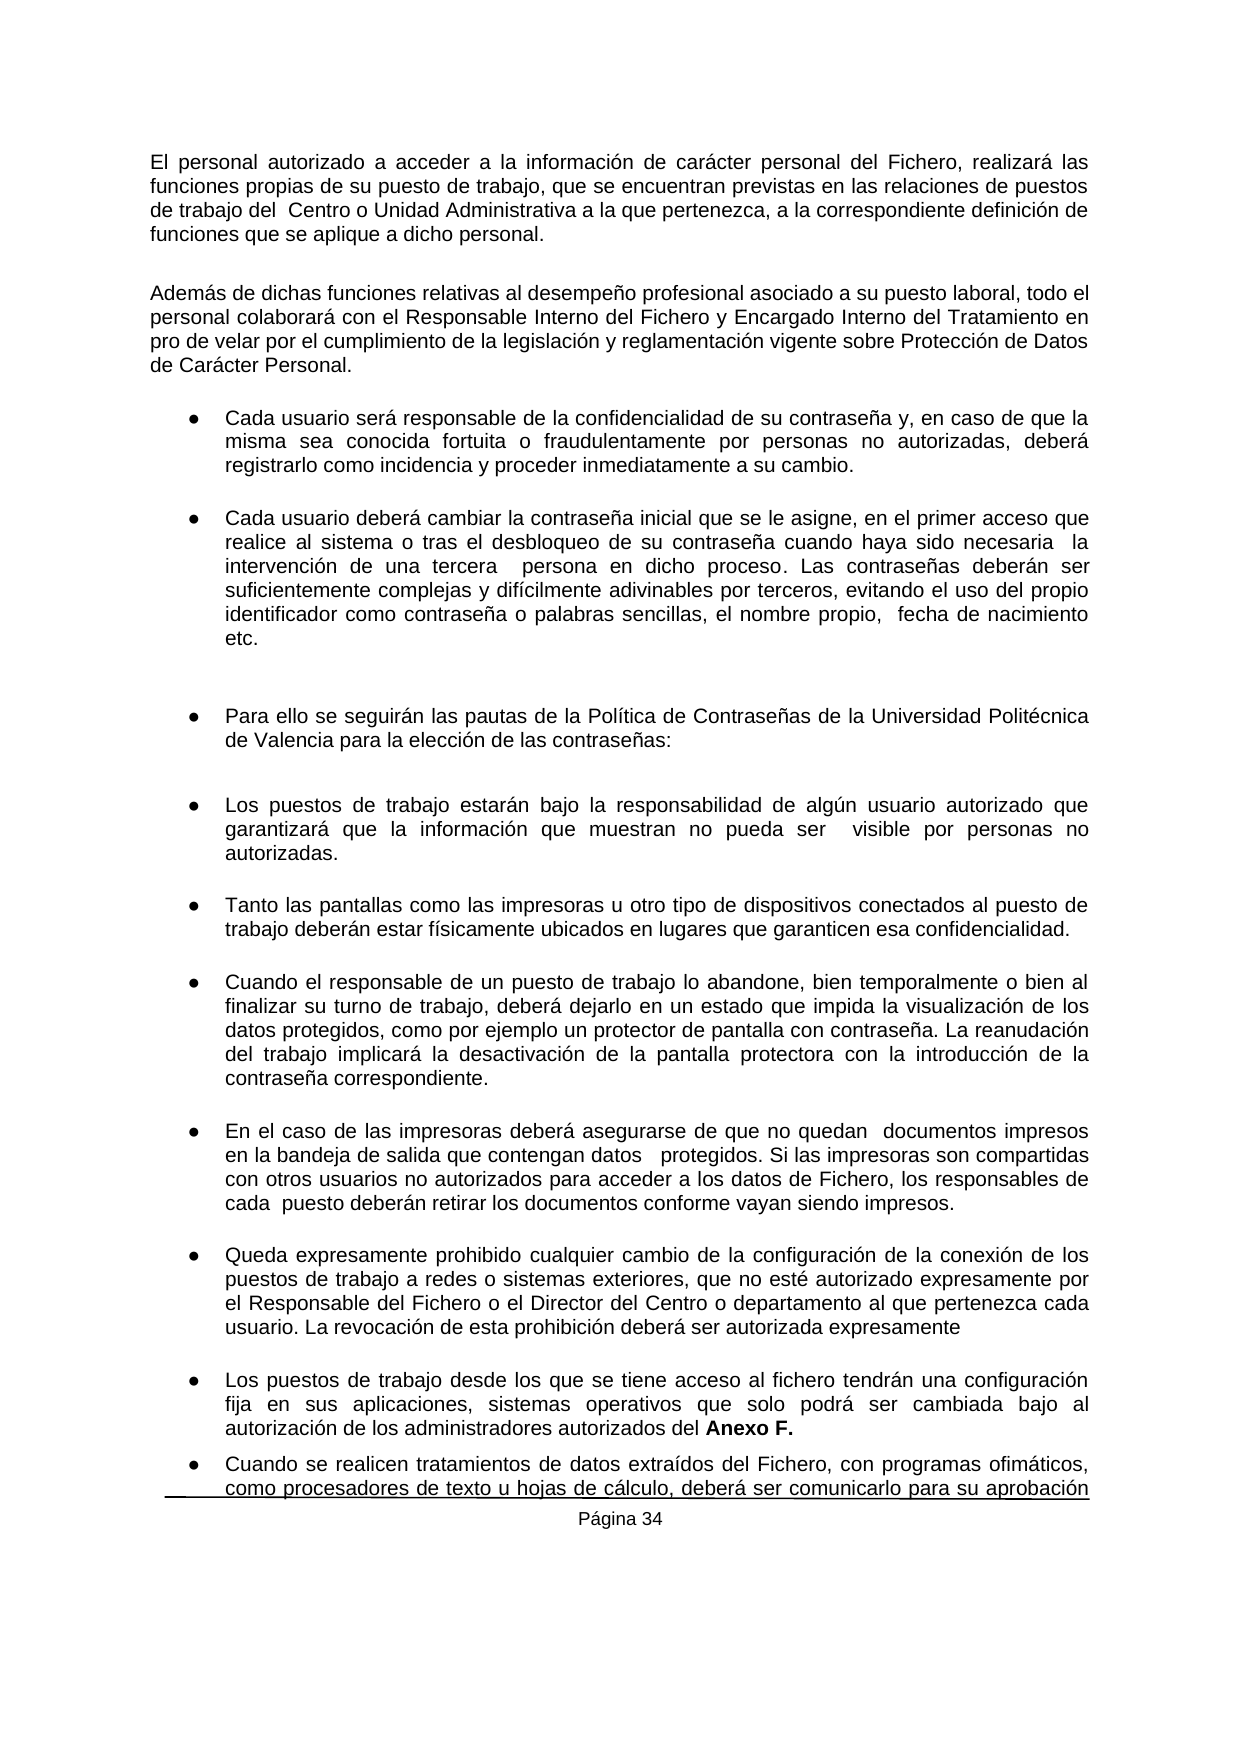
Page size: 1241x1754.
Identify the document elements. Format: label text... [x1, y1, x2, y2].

list Cada usuario deberá cambiar la contraseña inicial que se le asigne, en el primer acceso que realice al sistema o tras el desbloqueo de su contraseña cuando haya sido necesaria la intervención de una tercera persona en dicho proceso. Las contraseñas deberán ser suficientemente complejas y difícilmente adivinables por terceros, evitando el uso del propio identificador como contraseña o palabras sencillas, el nombre propio, fecha de nacimiento etc. [187, 506, 1090, 650]
list Cada usuario será responsable de la confidencialidad de su contraseña y, en caso de que la misma sea conocida fortuita o fraudulentamente por personas no autorizadas, deberá registrarlo como incidencia y proceder inmediatamente a su cambio. [187, 405, 1090, 477]
list Para ello se seguirán las pautas de la Política de Contraseñas de la Universidad Politécnica de Valencia para la elección de las contraseñas: [187, 703, 1090, 751]
list En el caso de las impresoras deberá asegurarse de que no quedan documentos impresos en la bandeja de salida que contengan datos protegidos. Si las impresoras son compartidas con otros usuarios no autorizados para acceder a los datos de Fichero, los responsables de cada puesto deberán retirar los documentos conforme vayan siendo impresos. [187, 1118, 1090, 1214]
list Tanto las pantallas como las impresoras u otro tipo de dispositivos conectados al puesto de trabajo deberán estar físicamente ubicados en lugares que garanticen esa confidencialidad. [187, 893, 1090, 941]
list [187, 1452, 1090, 1500]
list Cuando el responsable de un puesto de trabajo lo abandone, bien temporalmente o bien al finalizar su turno de trabajo, deberá dejarlo en un estado que impida la visualización de los datos protegidos, como por ejemplo un protector de pantalla con contraseña. La reanudación del trabajo implicará la desactivación de la pantalla protectora con la introducción de la contraseña correspondiente. [187, 970, 1090, 1090]
text Además de dichas funciones relativas al desempeño profesional asociado a su puesto laboral, todo el personal colaborará con el Responsable Interno del Fichero y Encargado Interno del Tratamiento en pro de velar por el cumplimiento de la legislación y reglamentación vigente sobre Protección de Datos de Carácter Personal. [150, 281, 1090, 377]
text El personal autorizado a acceder a la información de carácter personal del Fichero, realizará las funciones propias de su puesto de trabajo, que se encuentran previstas en las relaciones de puestos de trabajo del Centro o Unidad Administrativa a la que pertenezca, a la correspondiente definición de funciones que se aplique a dicho personal. [150, 150, 1090, 246]
list Los puestos de trabajo estarán bajo la responsabilidad de algún usuario autorizado que garantizará que la información que muestran no pueda ser visible por personas no autorizadas. [187, 793, 1090, 864]
list Los puestos de trabajo desde los que se tiene acceso al fichero tendrán una configuración fija en sus aplicaciones, sistemas operativos que solo podrá ser cambiada bajo al autorización de los administradores autorizados del Anexo F. [187, 1368, 1090, 1439]
list Queda expresamente prohibido cualquier cambio de la configuración de la conexión de los puestos de trabajo a redes o sistemas exteriores, que no esté autorizado expresamente por el Responsable del Fichero o el Director del Centro o departamento al que pertenezca cada usuario. La revocación de esta prohibición deberá ser autorizada expresamente [187, 1243, 1090, 1339]
